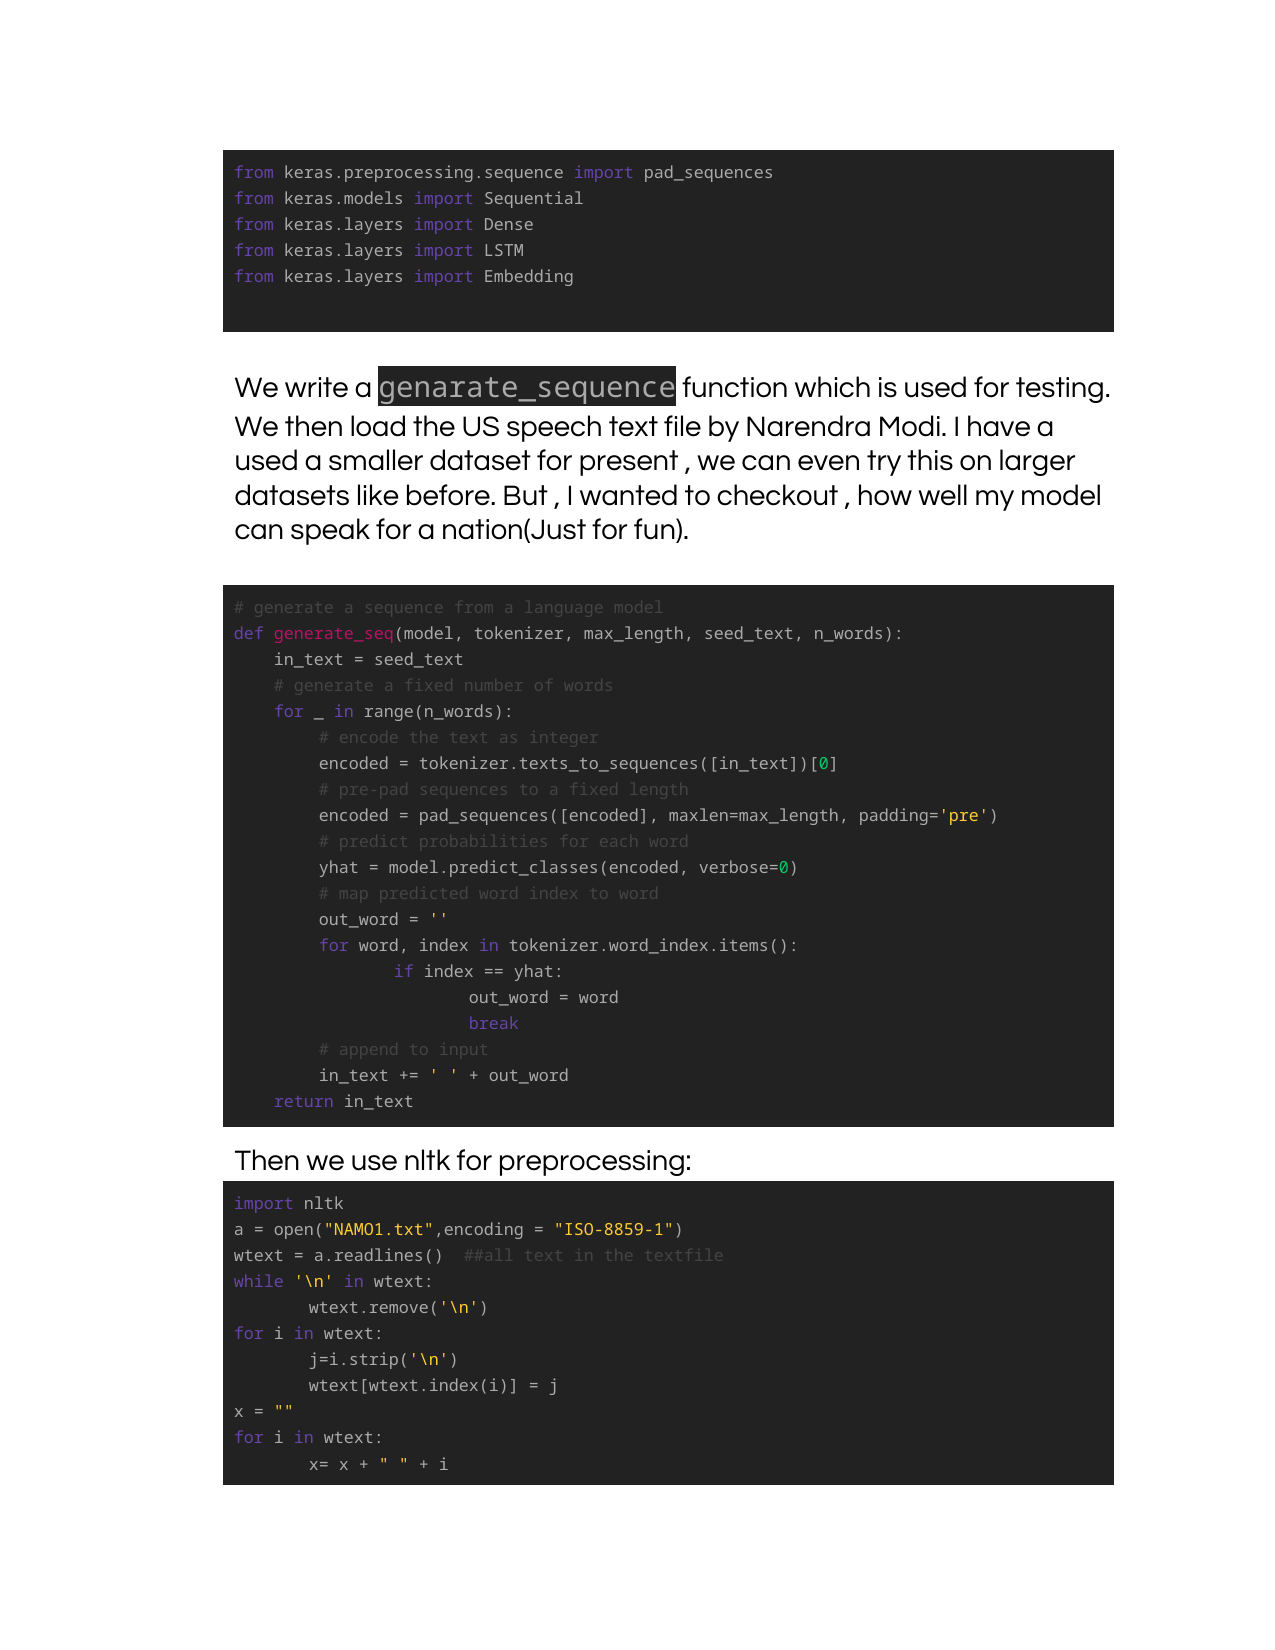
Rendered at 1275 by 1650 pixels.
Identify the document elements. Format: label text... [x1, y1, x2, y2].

text We write a genarate_sequence function which is used for testing. [234, 366, 378, 406]
table_header # generate a sequence from a language model def generate_seq(model, tokenizer, max_length, seed_text, n_words): in_text = seed_text # generate a fixed number of words for _ in range(n_words): # encode the text as integer encoded = tokenizer.texts_to_sequences([in_text])[0] # pre-pad sequences to a fixed length encoded = pad_sequences([encoded], maxlen=max_length, padding='pre') # predict probabilities for each word yhat = model.predict_classes(encoded, verbose=0) # map predicted word index to word out_word = '' for word, index in tokenizer.word_index.items(): if index == yhat: out_word = word break # append to input in_text += ' ' + out_word return in_text [223, 585, 1114, 1127]
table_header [223, 1181, 1114, 1485]
text Then we use nltk for preprocessing: [234, 1147, 1125, 1177]
text We then load the US speech text file by Narendra Modi. I have a used a smaller dataset for present , we can even try this on larger datasets like before. But , I wanted to checkout , how well my model can speak for a nation(Just for fun). [234, 412, 1125, 546]
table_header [223, 150, 1114, 332]
text We write a genarate_sequence function which is used for testing. [676, 366, 1125, 406]
